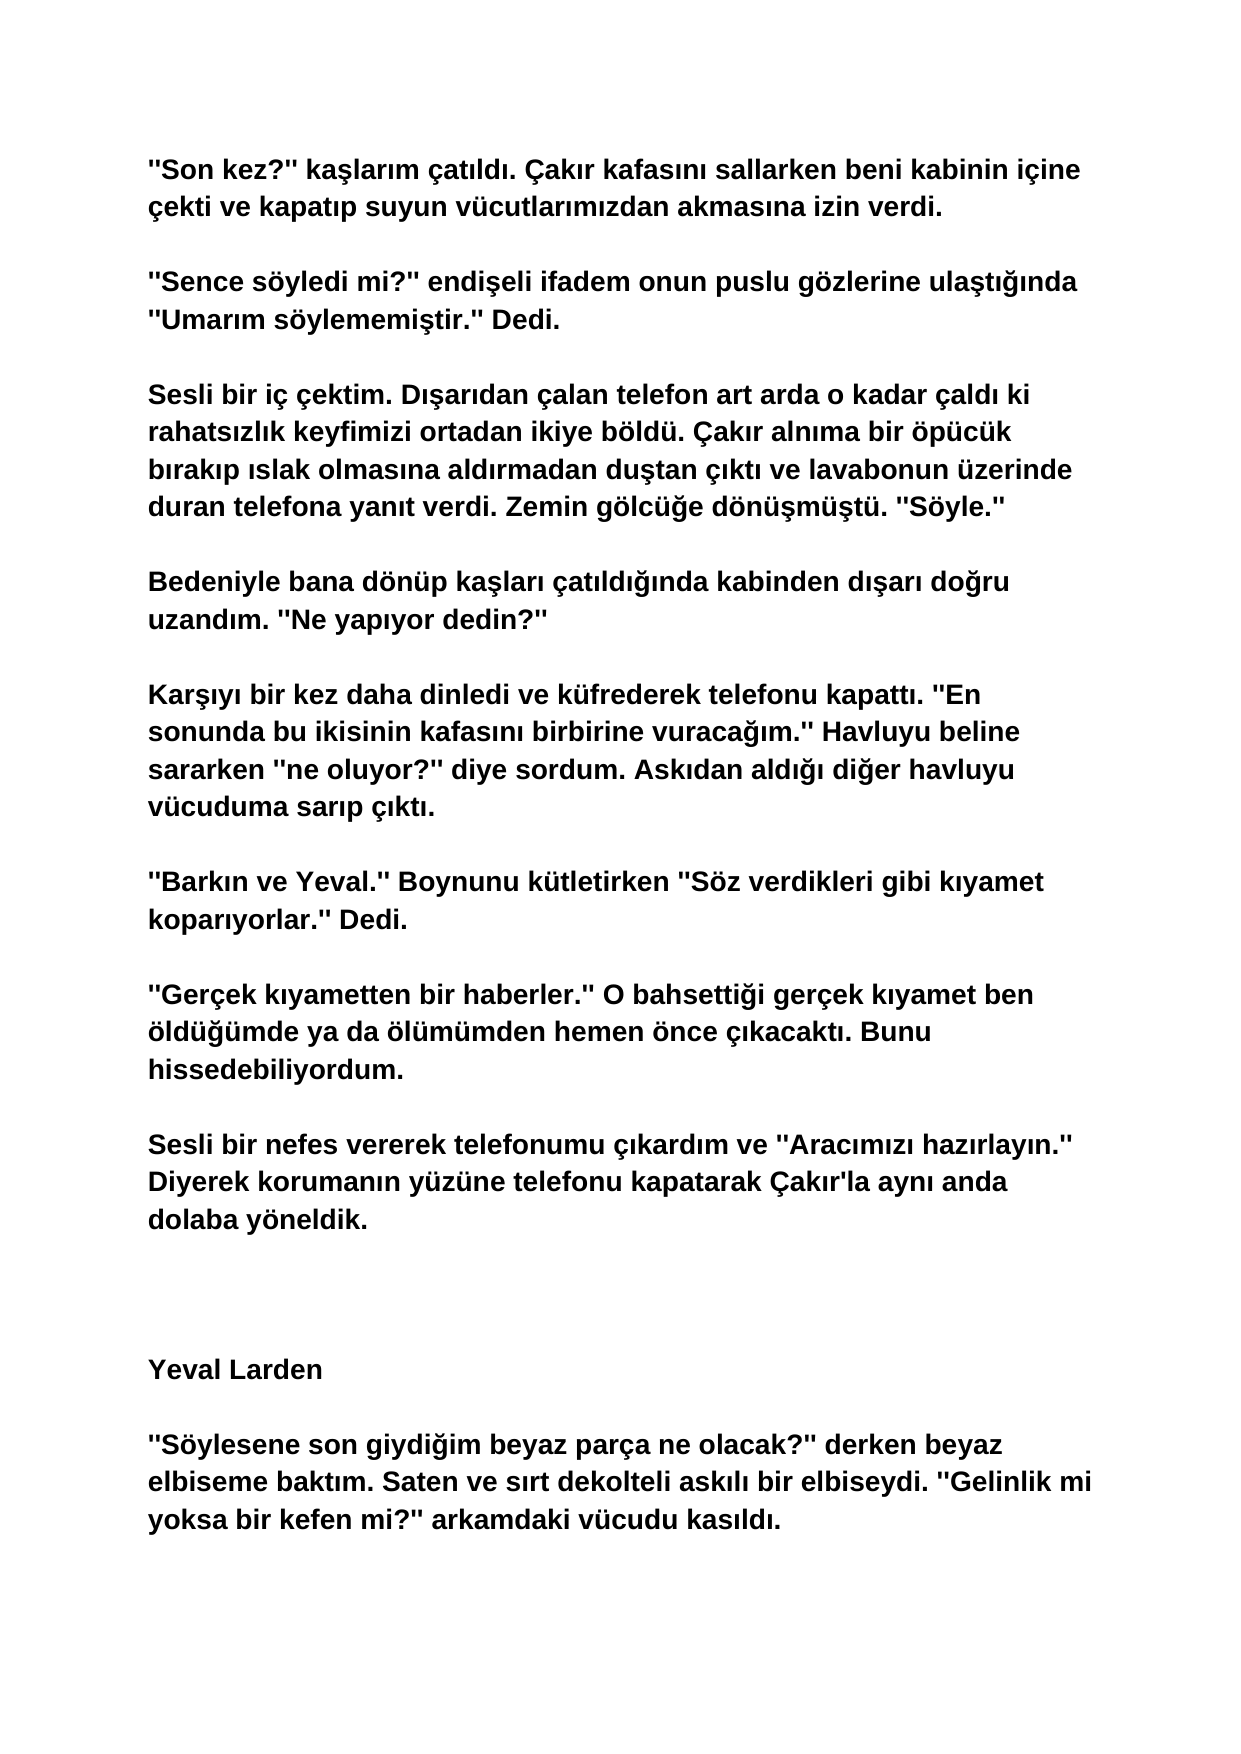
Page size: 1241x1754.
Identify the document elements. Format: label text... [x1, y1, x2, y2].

text Sesli bir nefes vererek telefonumu çıkardım ve ''Aracımızı hazırlayın.'' Diyerek korumanın yüzüne telefonu kapatarak Çakır'la aynı anda dolaba yöneldik. [148, 1123, 1093, 1310]
text Karşıyı bir kez daha dinledi ve küfrederek telefonu kapattı. ''En sonunda bu ikisinin kafasını birbirine vuracağım.'' Havluyu beline sararken ''ne oluyor?'' diye sordum. Askıdan aldığı diğer havluyu vücuduma sarıp çıktı. [148, 673, 1093, 823]
text ''Son kez?'' kaşlarım çatıldı. Çakır kafasını sallarken beni kabinin içine çekti ve kapatıp suyun vücutlarımızdan akmasına izin verdi. [148, 148, 1093, 223]
text Sesli bir iç çektim. Dışarıdan çalan telefon art arda o kadar çaldı ki rahatsızlık keyfimizi ortadan ikiye böldü. Çakır alnıma bir öpücük bırakıp ıslak olmasına aldırmadan duştan çıktı ve lavabonun üzerinde duran telefona yanıt verdi. Zemin gölcüğe dönüşmüştü. ''Söyle.'' [148, 373, 1093, 523]
text ''Barkın ve Yeval.'' Boynunu kütletirken ''Söz verdikleri gibi kıyamet koparıyorlar.'' Dedi. [148, 860, 1093, 935]
text Yeval Larden [148, 1348, 1093, 1385]
text ''Söylesene son giydiğim beyaz parça ne olacak?'' derken beyaz elbiseme baktım. Saten ve sırt dekolteli askılı bir elbiseydi. ''Gelinlik mi yoksa bir kefen mi?'' arkamdaki vücudu kasıldı. [148, 1423, 1093, 1535]
text ''Gerçek kıyametten bir haberler.'' O bahsettiği gerçek kıyamet ben öldüğümde ya da ölümümden hemen önce çıkacaktı. Bunu hissedebiliyordum. [148, 973, 1093, 1085]
text Bedeniyle bana dönüp kaşları çatıldığında kabinden dışarı doğru uzandım. ''Ne yapıyor dedin?'' [148, 560, 1093, 635]
text ''Sence söyledi mi?'' endişeli ifadem onun puslu gözlerine ulaştığında ''Umarım söylememiştir.'' Dedi. [148, 260, 1093, 335]
